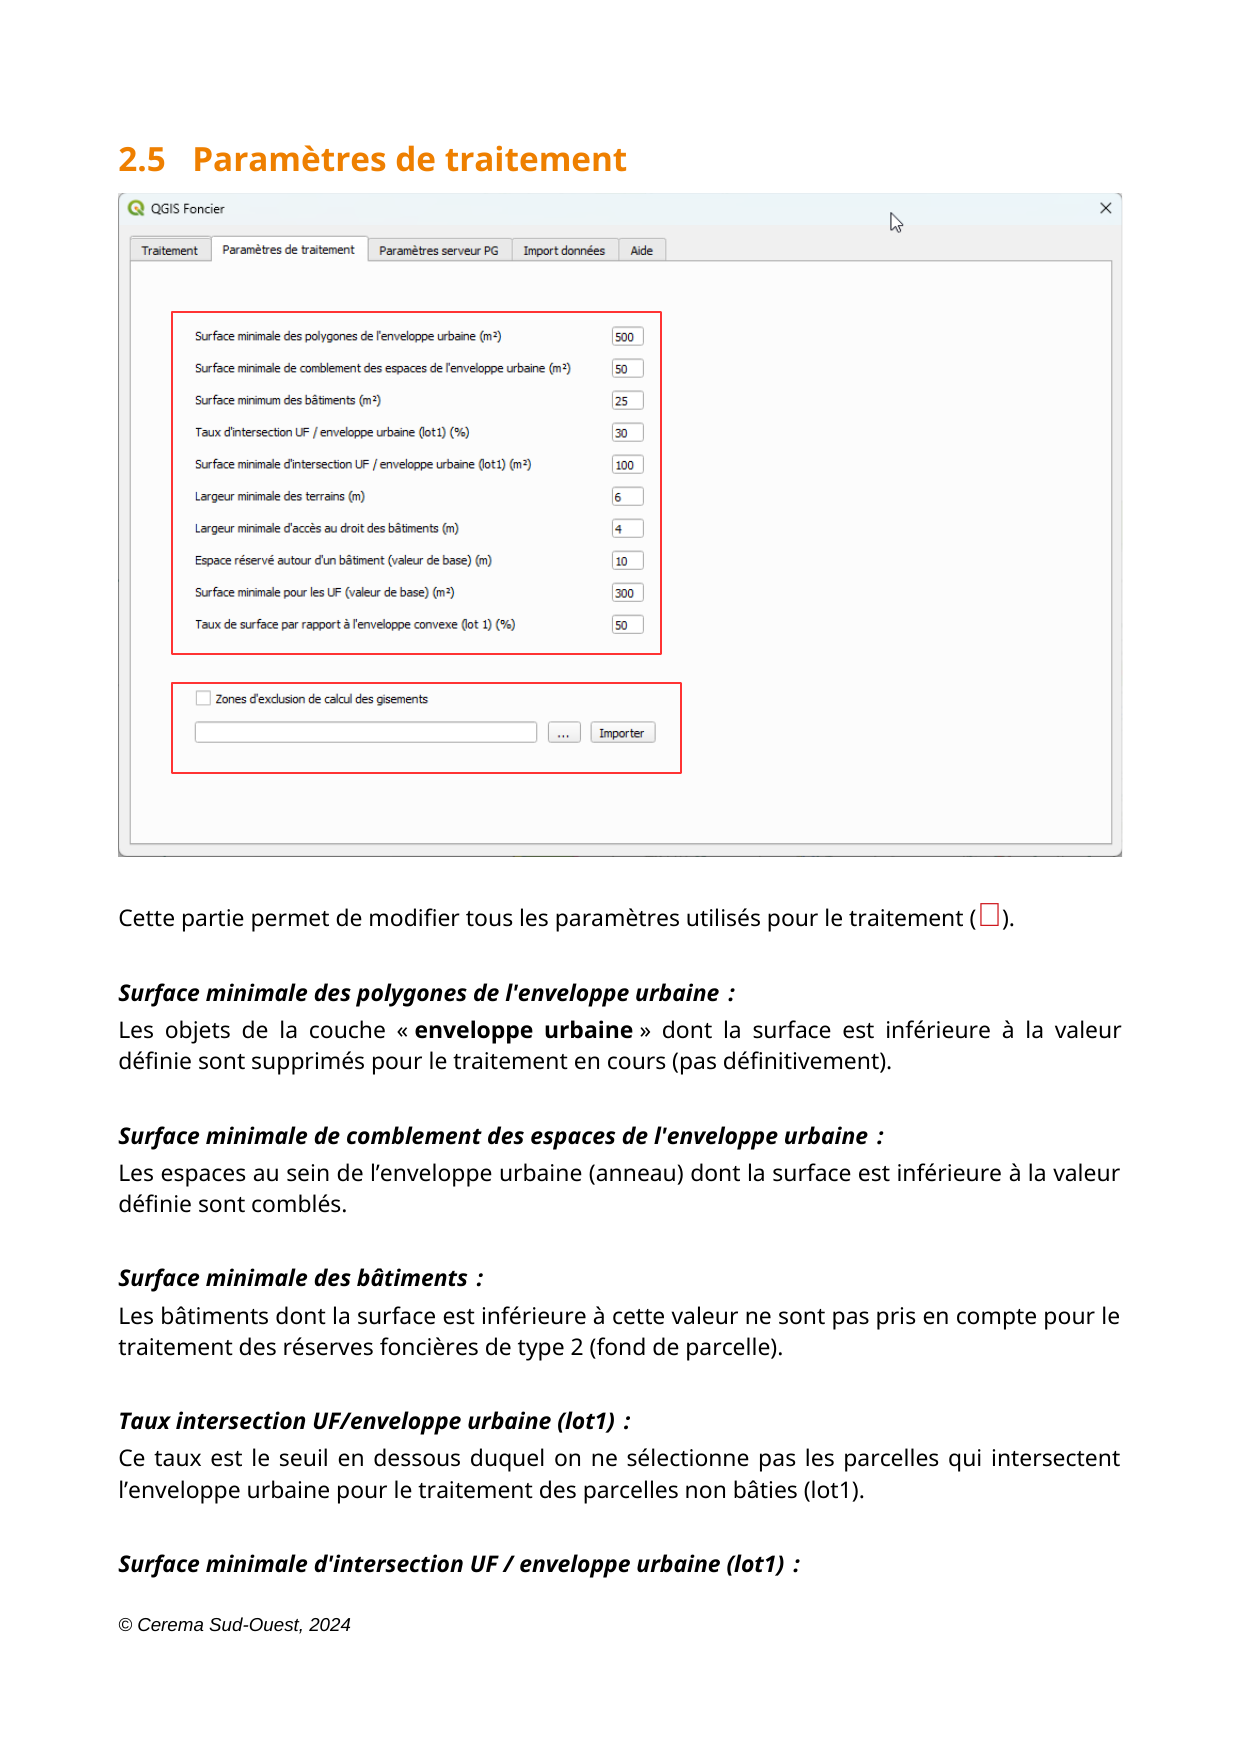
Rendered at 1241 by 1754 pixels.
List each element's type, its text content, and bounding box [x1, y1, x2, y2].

text Surface minimale d'intersection UF / enveloppe urbaine (lot1) : [118, 1548, 1122, 1579]
text Surface minimale de comblement des espaces de l'enveloppe urbaine : [118, 1119, 1122, 1151]
text Surface minimale des bâtiments : [118, 1262, 1122, 1294]
picture [118, 193, 1123, 857]
text Ce taux est le seuil en dessous duquel on ne sélectionne pas les parcelles qui intersectent l’enveloppe urbaine pour le traitement des parcelles non bâties (lot1). [118, 1442, 1122, 1505]
text Les objets de la couche « enveloppe urbaine » dont la surface est inférieure à la valeur définie sont supprimés pour le traitement en cours (pas définitivement). [118, 1014, 1122, 1076]
text Taux intersection UF/enveloppe urbaine (lot1) : [118, 1405, 1122, 1436]
text Paramètres de traitement [118, 136, 1122, 181]
text Surface minimale des polygones de l'enveloppe urbaine : [118, 977, 1122, 1008]
text Les espaces au sein de l’enveloppe urbaine (anneau) dont la surface est inférieure à la valeur définie sont comblés. [118, 1157, 1122, 1219]
text Cette partie permet de modifier tous les paramètres utilisés pour le traitement (). [118, 895, 1122, 934]
text Les bâtiments dont la surface est inférieure à cette valeur ne sont pas pris en compte pour le traitement des réserves foncières de type 2 (fond de parcelle). [118, 1299, 1122, 1362]
